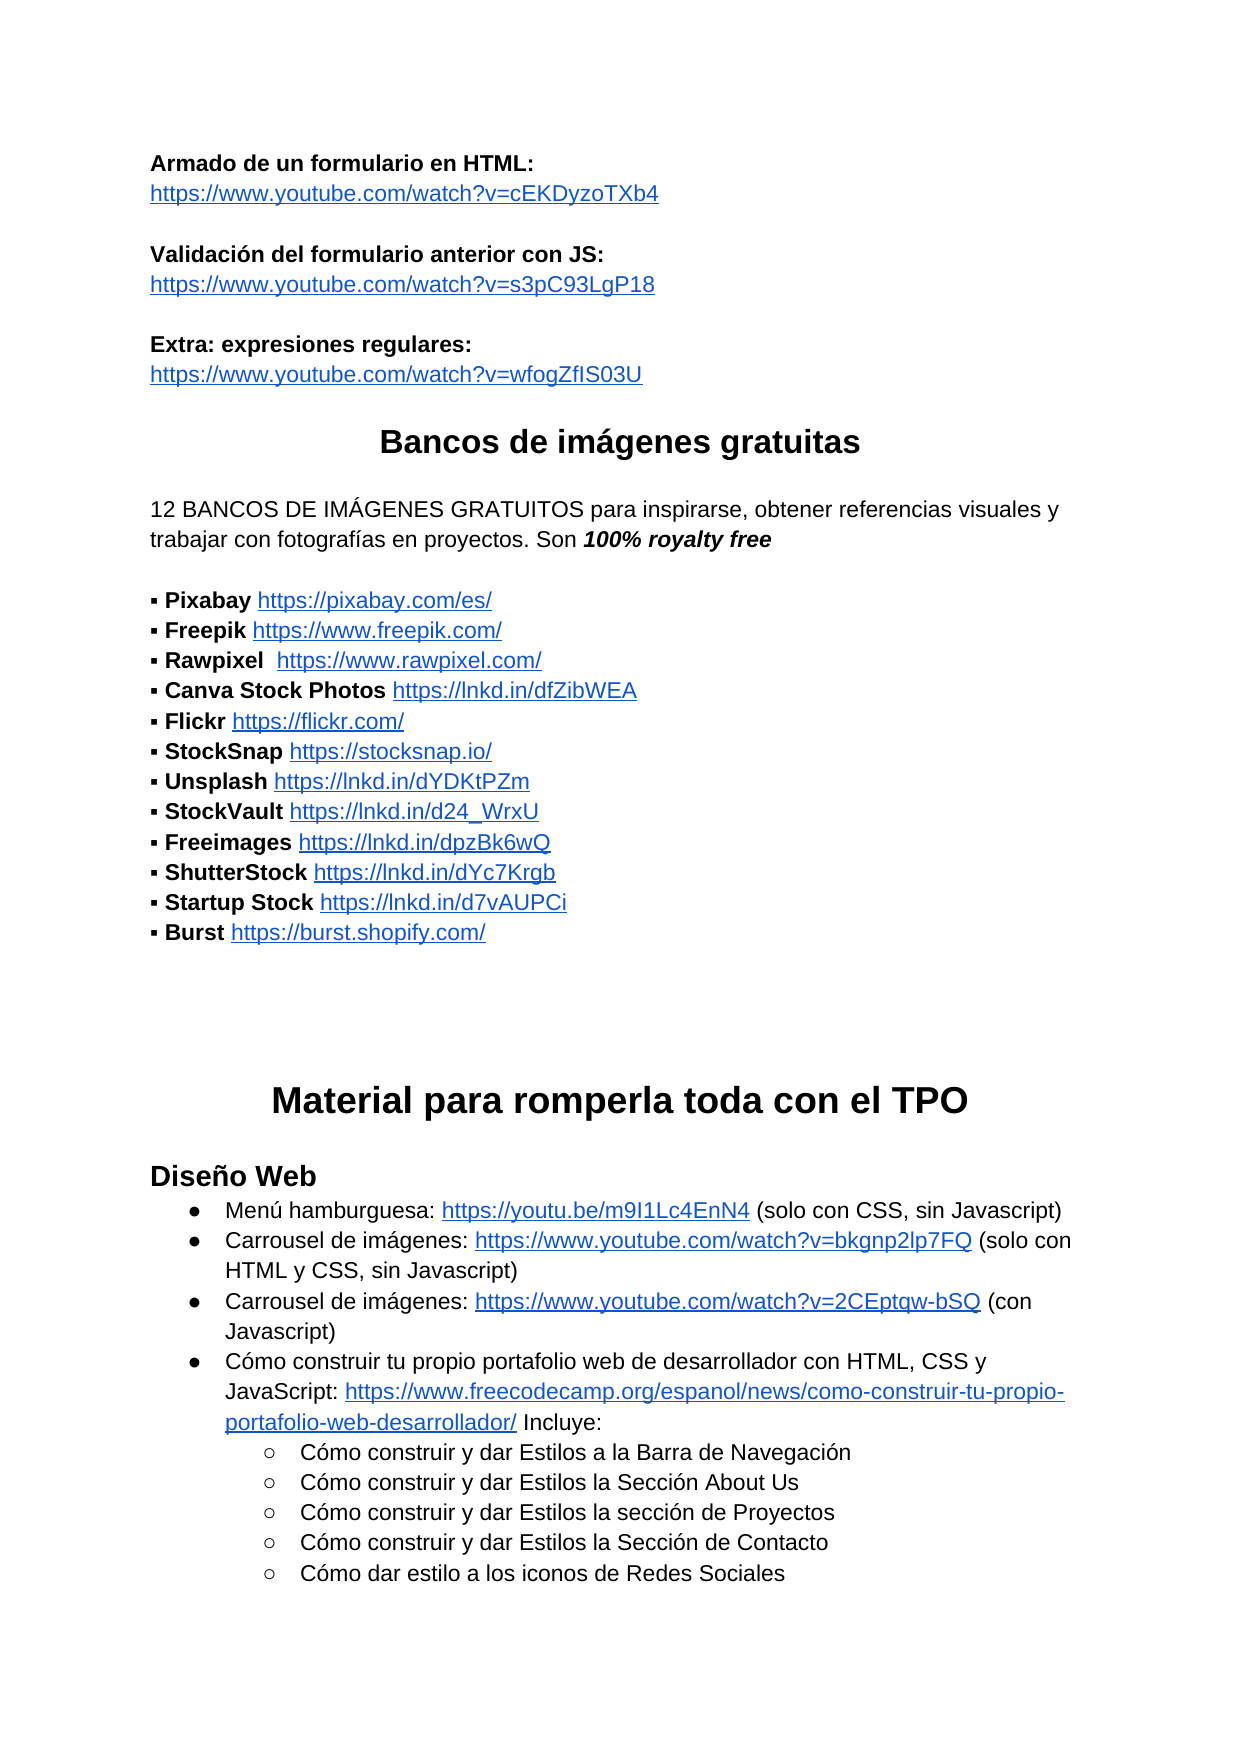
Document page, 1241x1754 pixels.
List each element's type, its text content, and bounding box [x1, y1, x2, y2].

list Carrousel de imágenes: https://www.youtube.com/watch?v=bkgnp2lp7FQ (solo con HTML y CSS, sin Javascript) [187, 1227, 1090, 1284]
text ▪️ Startup Stock https://lnkd.in/d7vAUPCi [150, 889, 1090, 915]
list Cómo construir y dar Estilos la Sección About Us [262, 1469, 1090, 1495]
list Carrousel de imágenes: https://www.youtube.com/watch?v=2CEptqw-bSQ (con Javascript) [187, 1288, 1090, 1344]
list Cómo construir y dar Estilos a la Barra de Navegación [262, 1439, 1090, 1465]
text ▪️ ShutterStock https://lnkd.in/dYc7Krgb [150, 859, 1090, 885]
text ▪️ Freeimages https://lnkd.in/dpzBk6wQ [150, 828, 1090, 855]
list Cómo construir tu propio portafolio web de desarrollador con HTML, CSS y JavaScript: https://www.freecodecamp.org/espanol/news/como-construir-tu-propio-portafolio-web-desarrollador/ Incluye: [187, 1348, 1090, 1435]
text ▪️ Burst https://burst.shopify.com/ [150, 919, 1090, 946]
text 12 BANCOS DE IMÁGENES GRATUITOS para inspirarse, obtener referencias visuales y trabajar con fotografías en proyectos. Son 100% royalty free [150, 496, 1090, 553]
text ▪️ StockSnap https://stocksnap.io/ [150, 738, 1090, 764]
text Bancos de imágenes gratuitas [150, 422, 1090, 460]
text https://www.youtube.com/watch?v=cEKDyzoTXb4 [150, 180, 1090, 207]
text ▪️ Flickr https://flickr.com/ [150, 708, 1090, 734]
list Cómo construir y dar Estilos la sección de Proyectos [262, 1499, 1090, 1526]
text ▪️ Pixabay https://pixabay.com/es/ [150, 587, 1090, 613]
list Cómo construir y dar Estilos la Sección de Contacto [262, 1529, 1090, 1556]
text ▪️ StockVault https://lnkd.in/d24_WrxU [150, 798, 1090, 825]
list Cómo dar estilo a los iconos de Redes Sociales [262, 1559, 1090, 1586]
text Armado de un formulario en HTML: [150, 150, 1090, 176]
text Validación del formulario anterior con JS: [150, 241, 1090, 267]
text https://www.youtube.com/watch?v=s3pC93LgP18 [150, 271, 1090, 297]
text https://www.youtube.com/watch?v=wfogZfIS03U [150, 361, 1090, 388]
text ▪️ Unsplash https://lnkd.in/dYDKtPZm [150, 768, 1090, 794]
text ▪️ Canva Stock Photos https://lnkd.in/dfZibWEA [150, 677, 1090, 704]
text Material para romperla toda con el TPO [150, 1079, 1090, 1122]
text Extra: expresiones regulares: [150, 331, 1090, 358]
text Diseño Web [150, 1158, 1090, 1192]
text ▪️ Rawpixel https://www.rawpixel.com/ [150, 647, 1090, 674]
list Menú hamburguesa: https://youtu.be/m9I1Lc4EnN4 (solo con CSS, sin Javascript) [187, 1197, 1090, 1223]
text ▪️ Freepik https://www.freepik.com/ [150, 617, 1090, 643]
